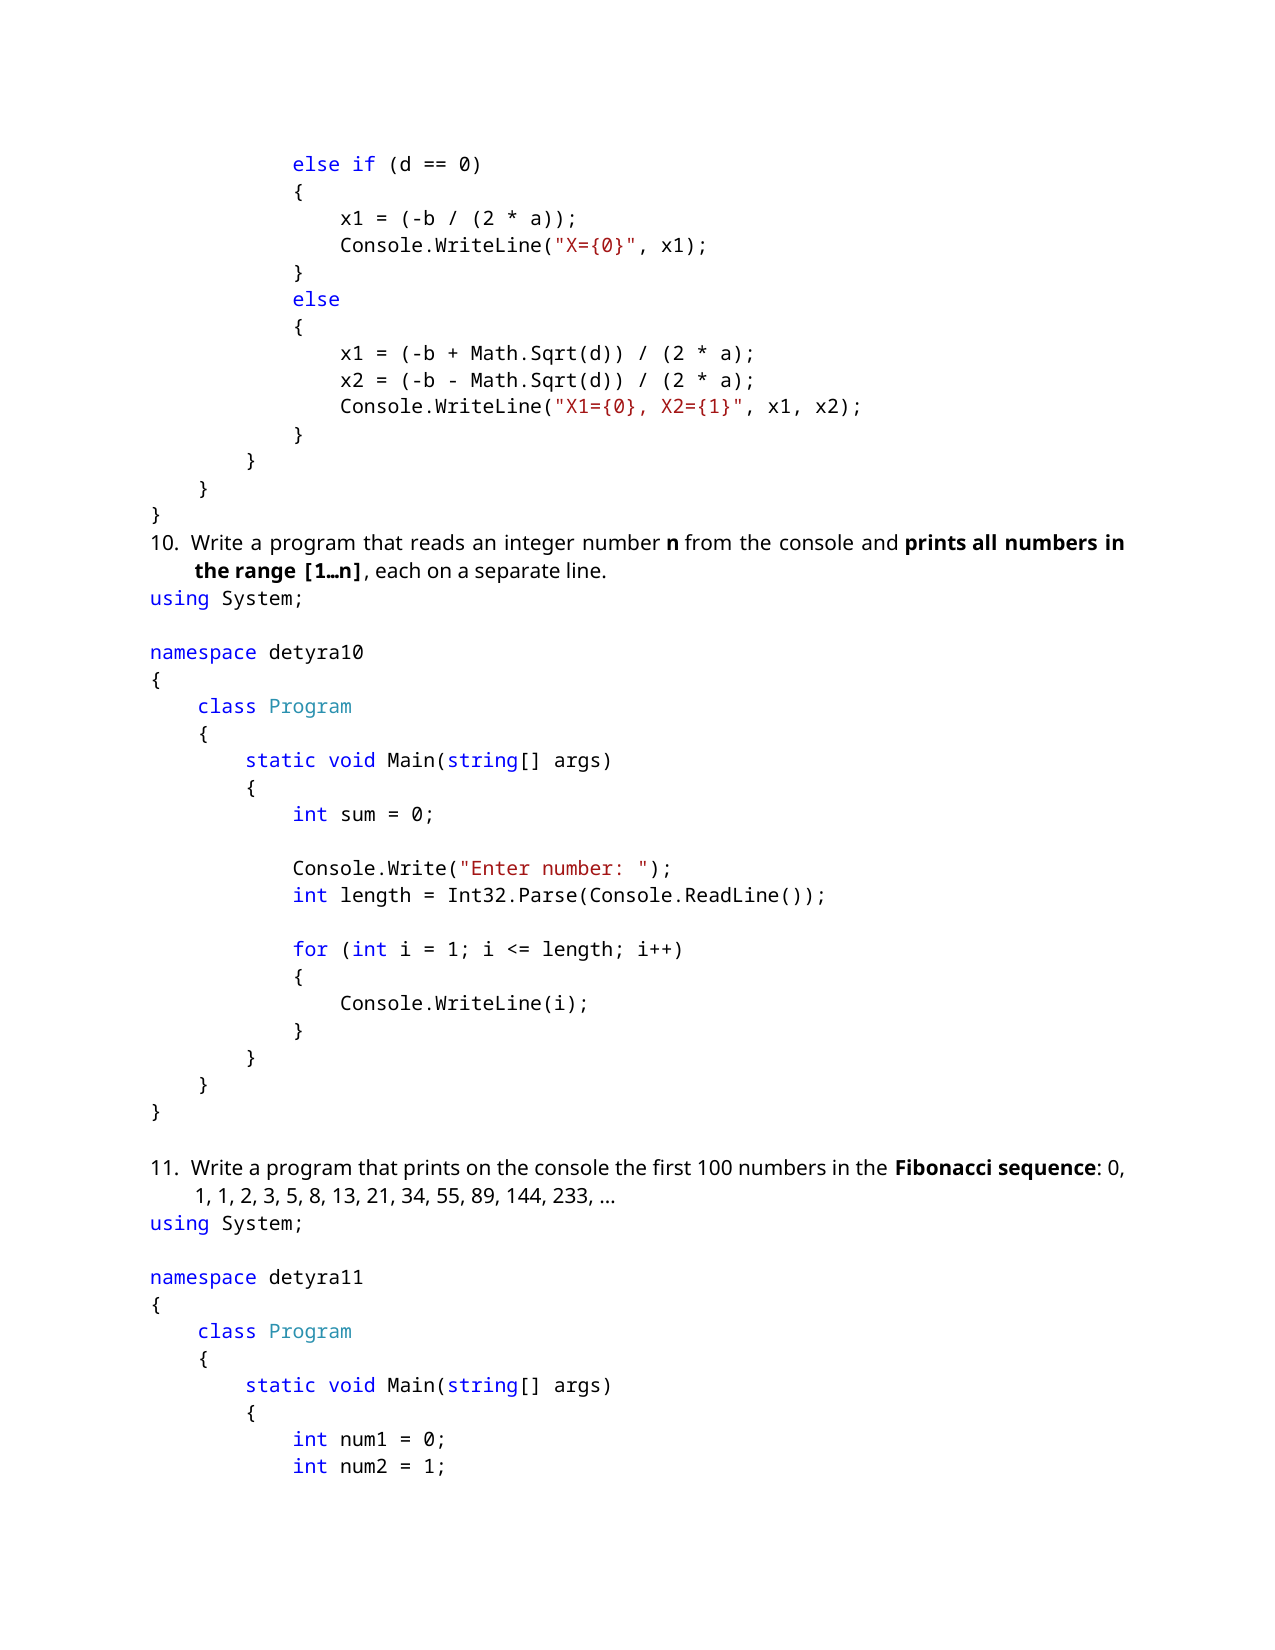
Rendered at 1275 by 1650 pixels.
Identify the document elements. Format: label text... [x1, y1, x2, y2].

text } [150, 420, 1125, 447]
text namespace detyra11 [150, 1263, 1125, 1290]
text } [150, 1097, 1125, 1124]
text int sum = 0; [150, 800, 1125, 827]
text { [150, 1290, 1125, 1317]
text } [150, 501, 1125, 528]
text } [150, 474, 1125, 501]
text using System; [150, 1209, 1125, 1236]
text } [150, 1070, 1125, 1097]
text 11. Write a program that prints on the console the first 100 numbers in the Fibonacci sequence: 0, 1, 1, 2, 3, 5, 8, 13, 21, 34, 55, 89, 144, 233, … [150, 1153, 1125, 1209]
text int length = Int32.Parse(Console.ReadLine()); [150, 881, 1125, 908]
text { [150, 1398, 1125, 1425]
text int num1 = 0; [150, 1425, 1125, 1452]
text class Program [150, 1317, 1125, 1344]
text } [150, 1043, 1125, 1070]
text } [150, 447, 1125, 474]
text int num2 = 1; [150, 1452, 1125, 1479]
text { [150, 666, 1125, 692]
text else [150, 285, 1125, 312]
text { [150, 1344, 1125, 1371]
text } [150, 258, 1125, 285]
text Console.Write("Enter number: "); [150, 854, 1125, 881]
text x1 = (-b / (2 * a)); [150, 204, 1125, 231]
text static void Main(string[] args) [150, 1371, 1125, 1398]
text { [150, 962, 1125, 989]
text } [150, 1016, 1125, 1043]
text { [150, 177, 1125, 204]
text static void Main(string[] args) [150, 746, 1125, 773]
text for (int i = 1; i <= length; i++) [150, 935, 1125, 962]
text Console.WriteLine("X1={0}, X2={1}", x1, x2); [150, 393, 1125, 420]
text 10. Write a program that reads an integer number n from the console and prints all numbers in the range [1…n], each on a separate line. [150, 528, 1125, 584]
text namespace detyra10 [150, 638, 1125, 666]
text class Program [150, 692, 1125, 719]
text x2 = (-b - Math.Sqrt(d)) / (2 * a); [150, 366, 1125, 393]
text { [150, 312, 1125, 339]
text using System; [150, 584, 1125, 612]
text { [150, 719, 1125, 746]
text Console.WriteLine(i); [150, 989, 1125, 1016]
text { [150, 773, 1125, 800]
text Console.WriteLine("X={0}", x1); [150, 231, 1125, 258]
text x1 = (-b + Math.Sqrt(d)) / (2 * a); [150, 339, 1125, 366]
text else if (d == 0) [150, 150, 1125, 177]
